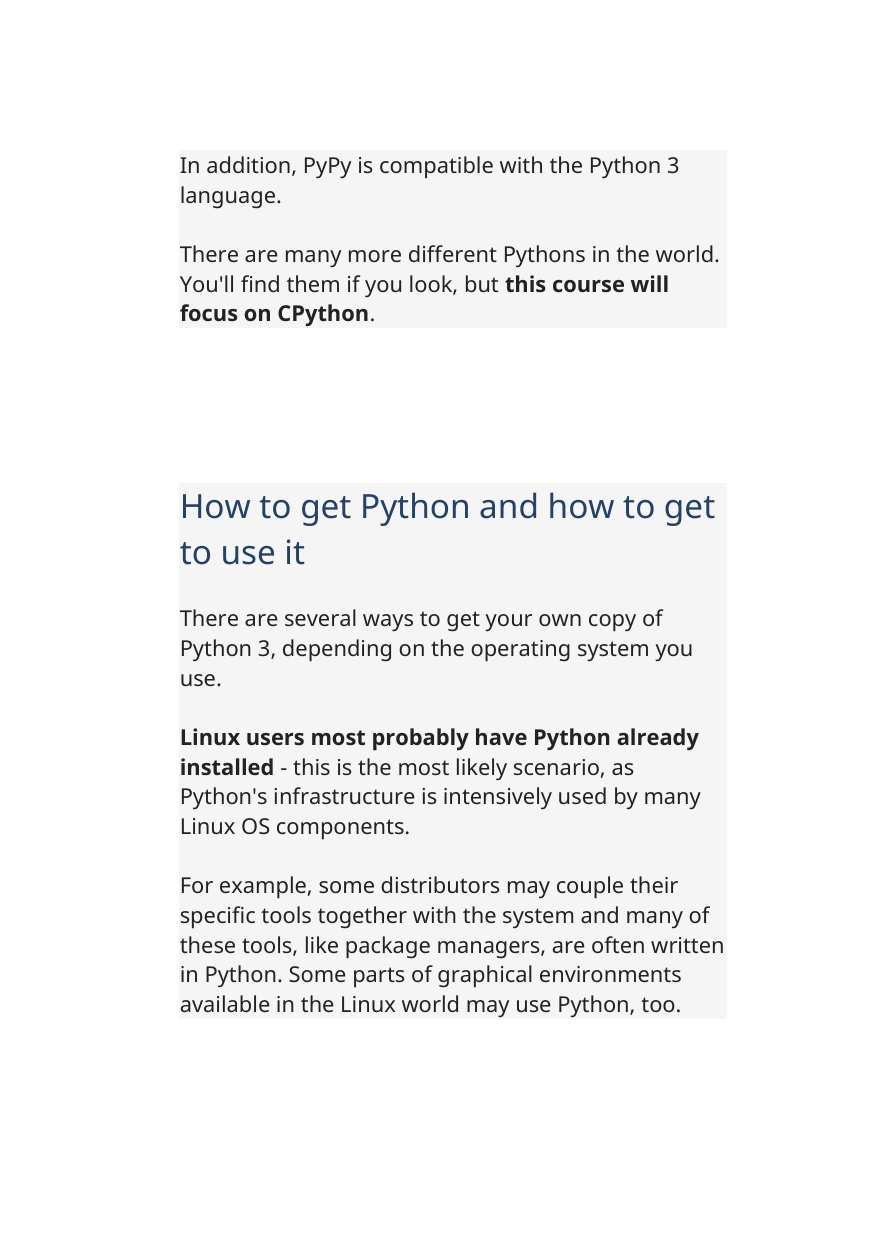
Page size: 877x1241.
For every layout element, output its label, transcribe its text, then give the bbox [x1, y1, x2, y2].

subtitle How to get Python and how to get to use it [179, 483, 727, 574]
text There are many more different Pythons in the world. You'll find them if you look, but this course will focus on CPython. [179, 239, 727, 328]
text There are several ways to get your own copy of Python 3, depending on the operating system you use. [179, 603, 727, 692]
text In addition, PyPy is compatible with the Python 3 language. [179, 150, 727, 209]
text Linux users most probably have Python already installed - this is the most likely scenario, as Python's infrastructure is intensively used by many Linux OS components. [179, 722, 727, 841]
text For example, some distributors may couple their specific tools together with the system and many of these tools, like package managers, are often written in Python. Some parts of graphical environments available in the Linux world may use Python, too. [179, 870, 727, 1019]
